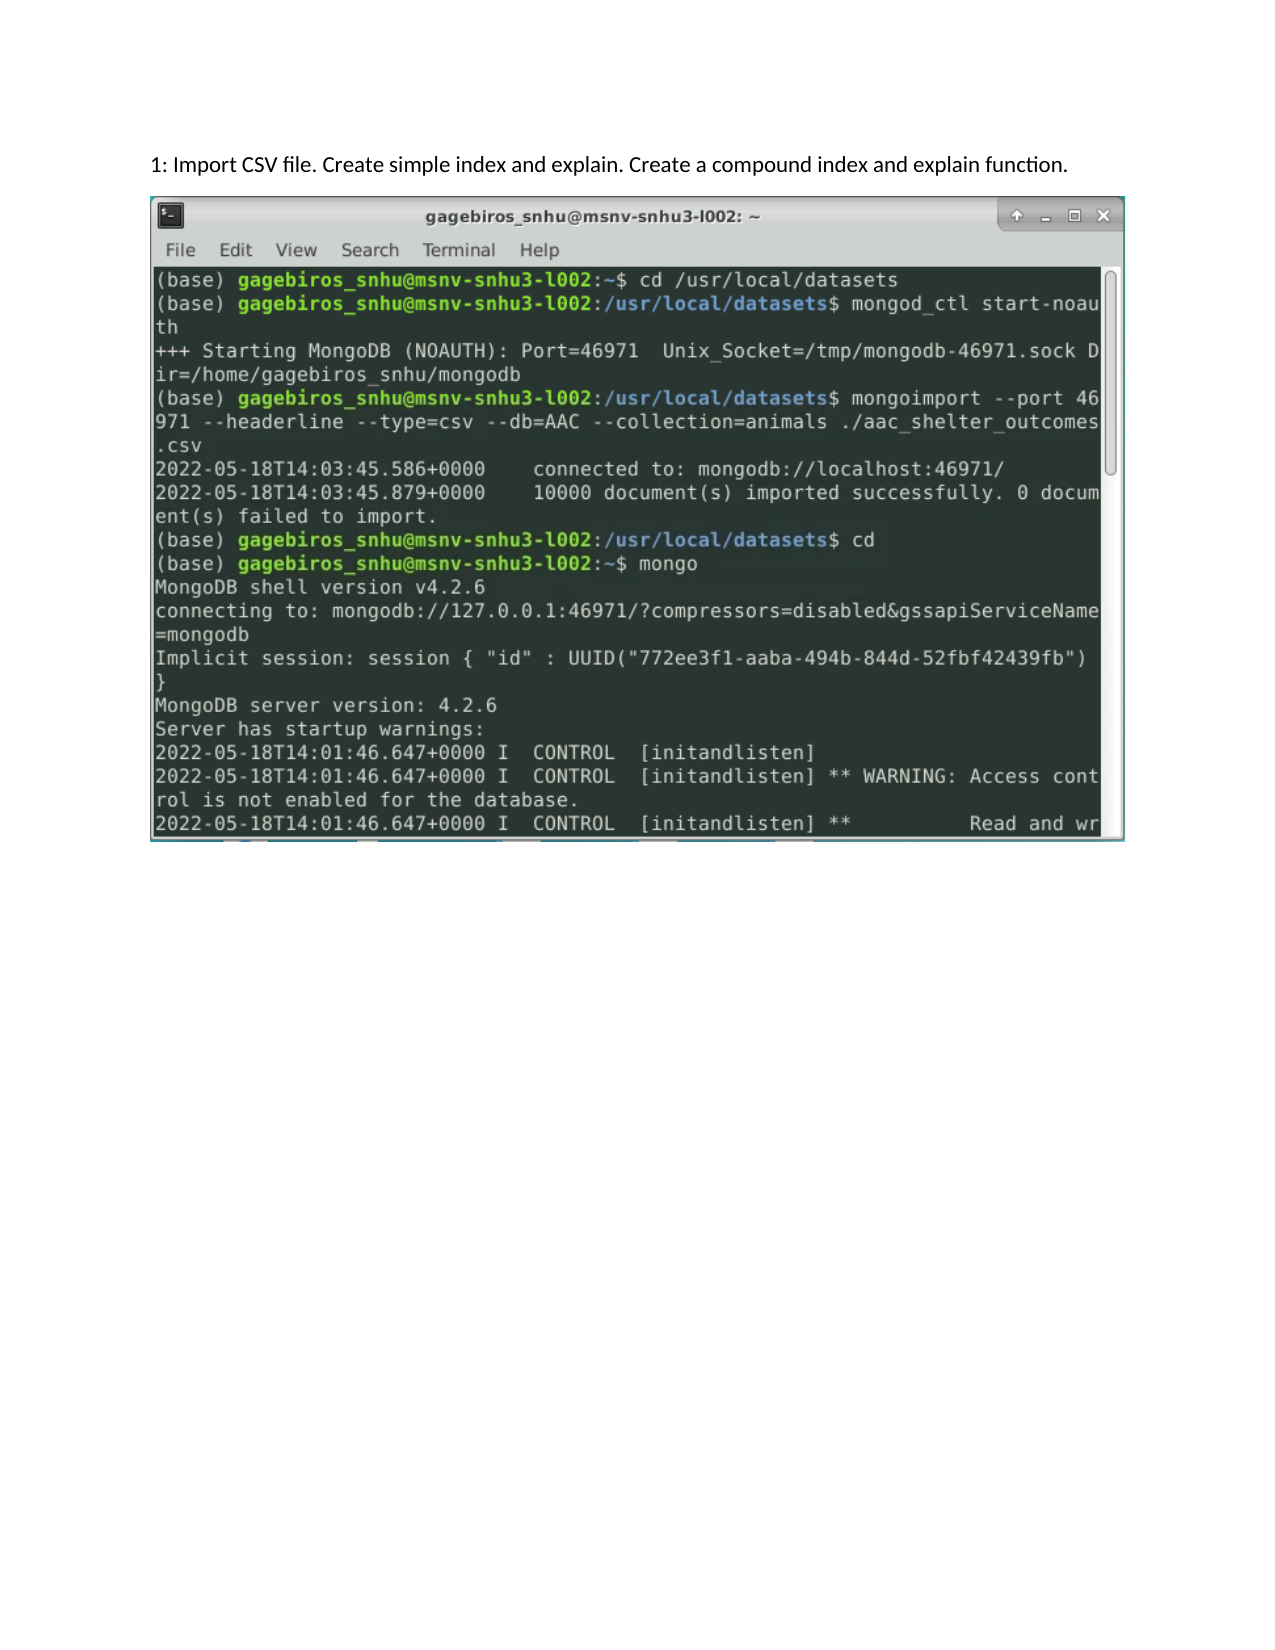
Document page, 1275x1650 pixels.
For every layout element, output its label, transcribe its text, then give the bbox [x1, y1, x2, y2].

text 1: Import CSV file. Create simple index and explain. Create a compound index and explain function. [150, 150, 1125, 178]
